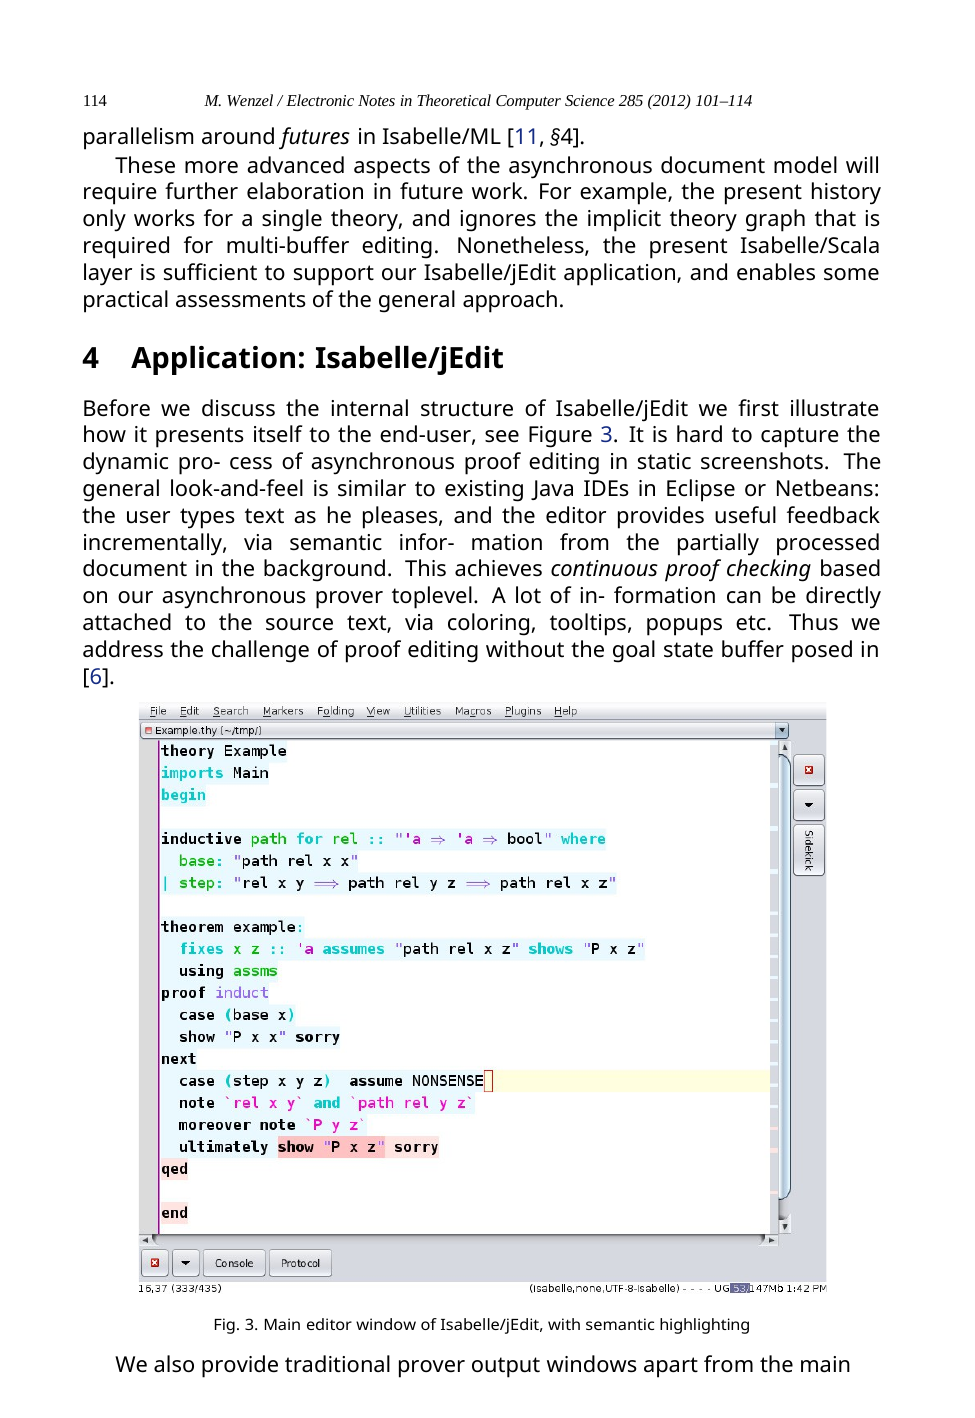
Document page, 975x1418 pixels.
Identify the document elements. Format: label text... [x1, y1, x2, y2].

text parallelism around futures in Isabelle/ML [11, §4]. [82, 120, 904, 150]
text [115, 1349, 904, 1379]
text These more advanced aspects of the asynchronous document model will require further elaboration in future work. For example, the present history only works for a single theory, and ignores the implicit theory graph that is required for multi-buffer editing. Nonetheless, the present Isabelle/Scala layer is sufficient to support our Isabelle/jEdit application, and enables some practical assessments of the general approach. [82, 152, 881, 313]
subtitle Application: Isabelle/jEdit [82, 337, 904, 377]
text Before we discuss the internal structure of Isabelle/jEdit we first illustrate how it presents itself to the end-user, see Figure 3. It is hard to capture the dynamic pro- cess of asynchronous proof editing in static screenshots. The general look-and-feel is similar to existing Java IDEs in Eclipse or Netbeans: the user types text as he pleases, and the editor provides useful feedback incrementally, via semantic infor- mation from the partially processed document in the background. This achieves continuous proof checking based on our asynchronous prover toplevel. A lot of in- formation can be directly attached to the source text, via coloring, tooltips, popups etc. Thus we address the challenge of proof editing without the goal state buffer posed in [6]. [82, 395, 881, 691]
picture [138, 702, 827, 719]
text Fig. 3. Main editor window of Isabelle/jEdit, with semantic highlighting [83, 719, 881, 1335]
